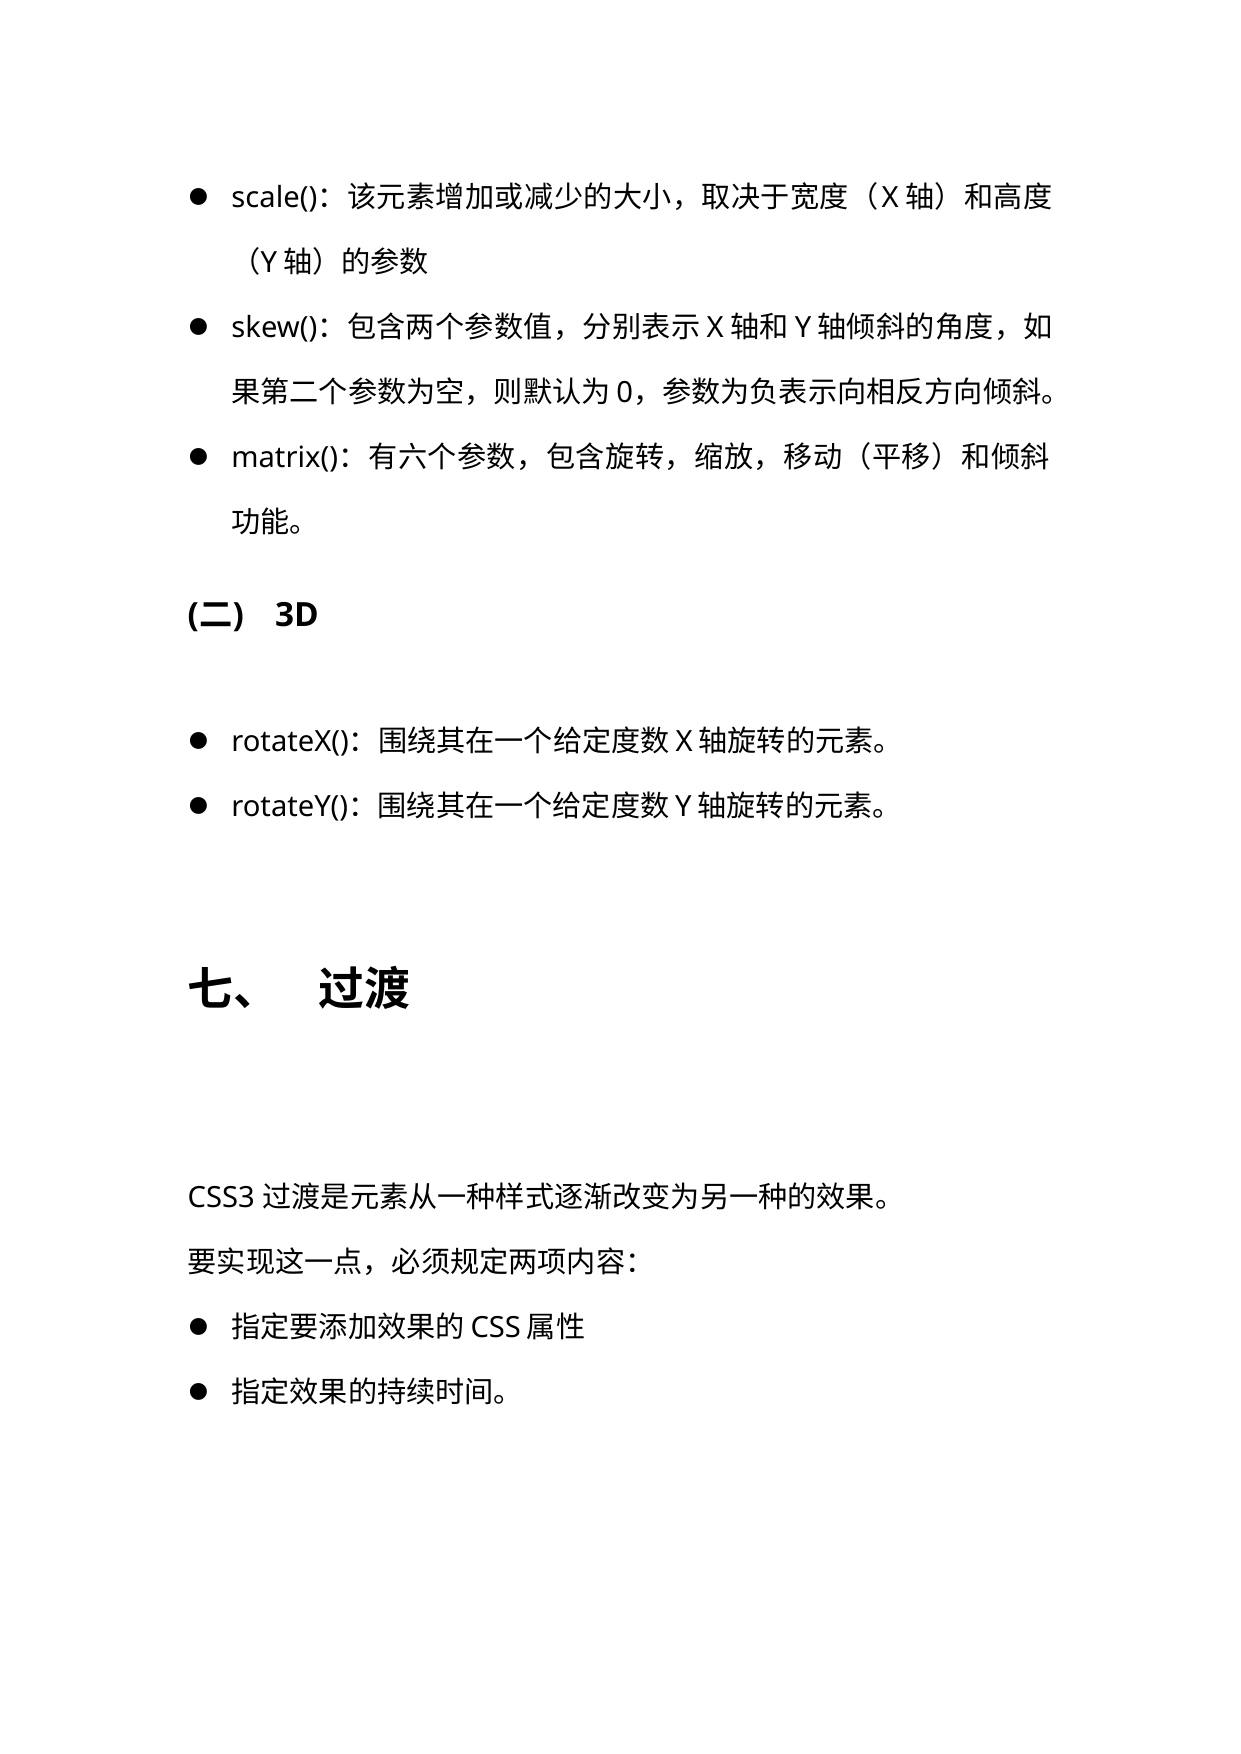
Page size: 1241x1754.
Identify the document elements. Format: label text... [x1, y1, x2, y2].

list skew()：包含两个参数值，分别表示X轴和Y轴倾斜的角度，如果第二个参数为空，则默认为0，参数为负表示向相反方向倾斜。 [187, 292, 1053, 422]
list rotateX()：围绕其在一个给定度数X轴旋转的元素。 [187, 706, 1053, 771]
text CSS3 过渡是元素从一种样式逐渐改变为另一种的效果。 [187, 1162, 1053, 1227]
list matrix()：有六个参数，包含旋转，缩放，移动（平移）和倾斜功能。 [187, 422, 1053, 552]
subtitle 3D [187, 579, 1053, 644]
list 指定要添加效果的CSS属性 [187, 1292, 1053, 1357]
subtitle 过渡 [187, 937, 1053, 1034]
list scale()：该元素增加或减少的大小，取决于宽度（X轴）和高度（Y轴）的参数 [187, 162, 1053, 292]
text 要实现这一点，必须规定两项内容： [187, 1227, 1053, 1292]
list 指定效果的持续时间。 [187, 1357, 1053, 1422]
list rotateY()：围绕其在一个给定度数Y轴旋转的元素。 [187, 771, 1053, 836]
